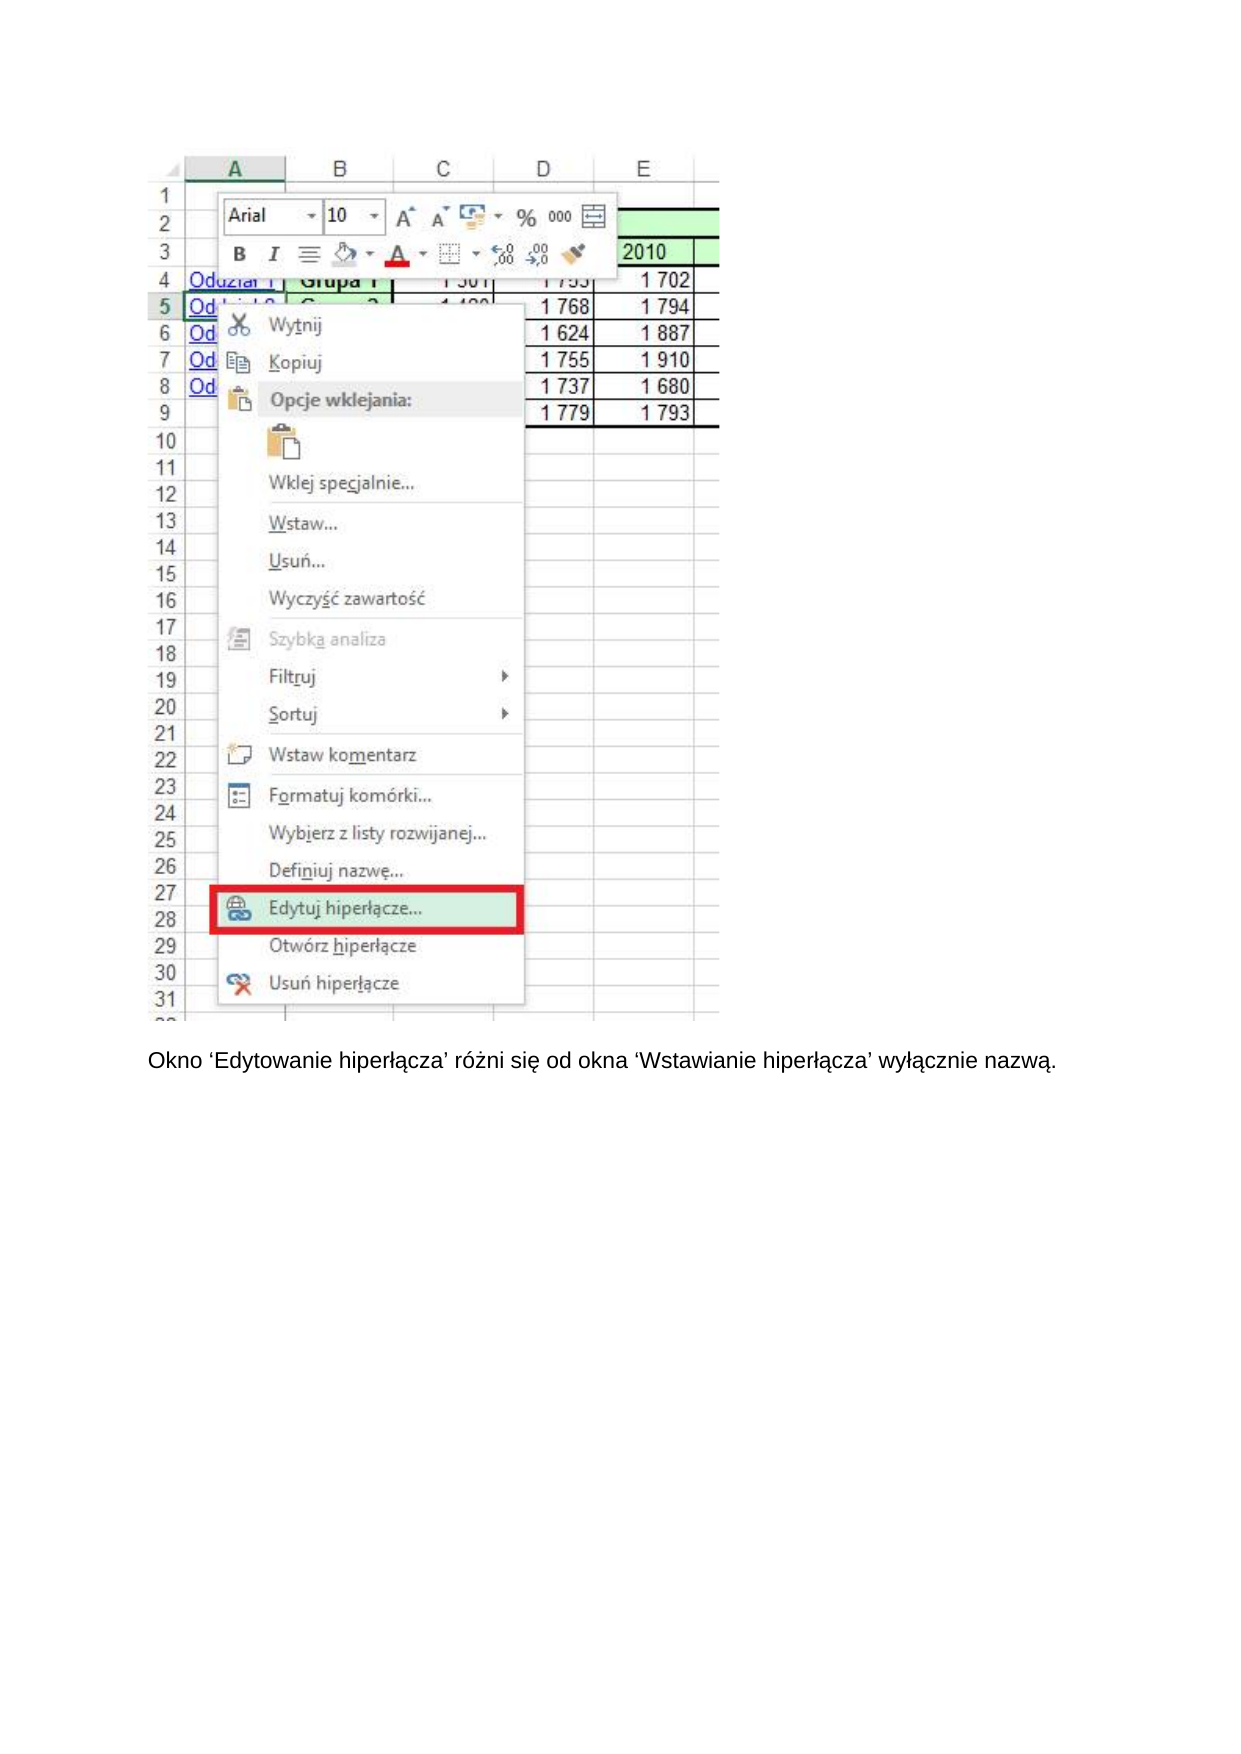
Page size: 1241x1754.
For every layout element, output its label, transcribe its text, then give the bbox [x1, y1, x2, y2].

picture [147, 147, 720, 1021]
text Okno ‘Edytowanie hiperłącza’ różni się od okna ‘Wstawianie hiperłącza’ wyłącznie nazwą. [148, 1047, 1093, 1074]
